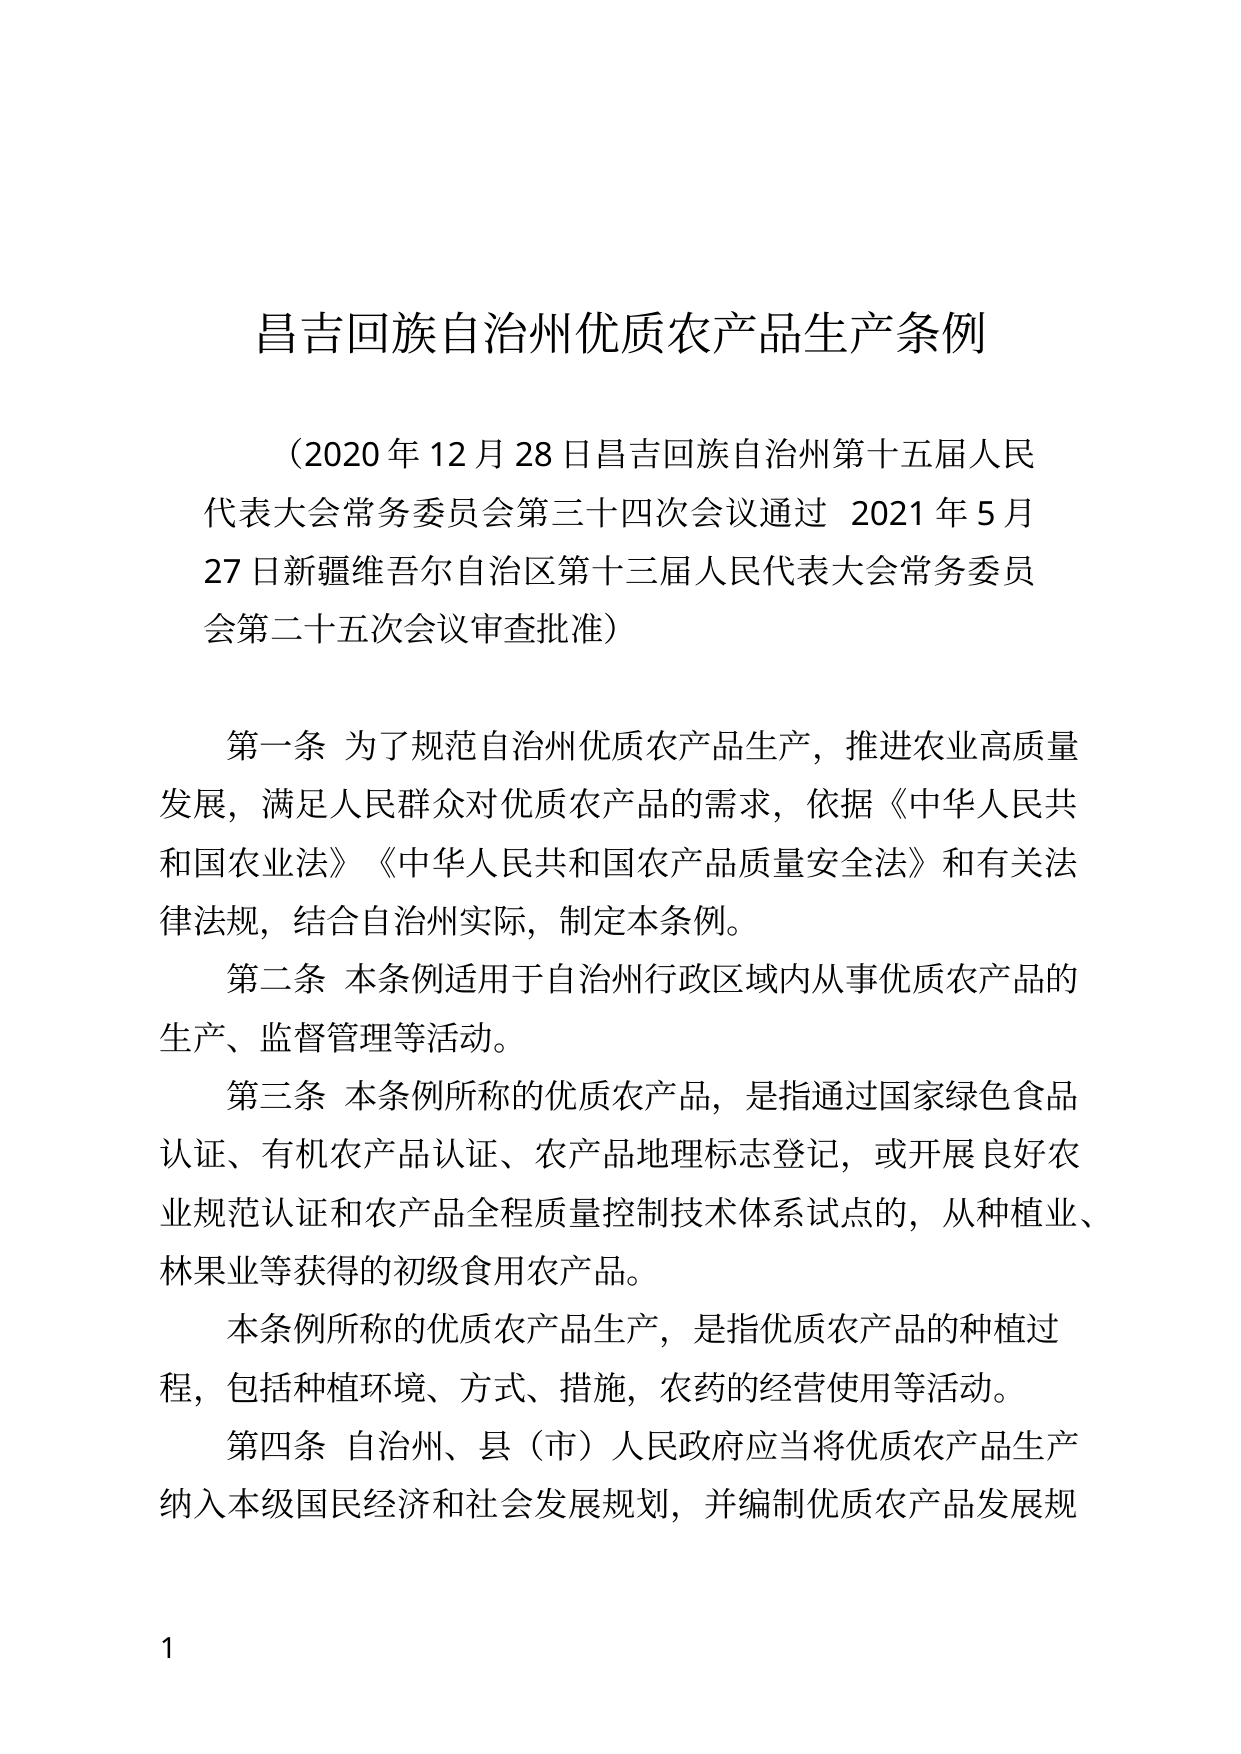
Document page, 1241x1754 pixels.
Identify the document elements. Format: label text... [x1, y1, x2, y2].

text 第三条 本条例所称的优质农产品，是指通过国家绿色食品认证、有机农产品认证、农产品地理标志登记，或开展良好农业规范认证和农产品全程质量控制技术体系试点的，从种植业、林果业等获得的初级食用农产品。 [159, 1062, 1081, 1295]
text 昌吉回族自治州优质农产品生产条例 [159, 303, 1081, 362]
text 本条例所称的优质农产品生产，是指优质农产品的种植过程，包括种植环境、方式、措施，农药的经营使用等活动。 [159, 1295, 1081, 1412]
text 第二条 本条例适用于自治州行政区域内从事优质农产品的生产、监督管理等活动。 [159, 945, 1081, 1062]
text （2020年12月28日昌吉回族自治州第十五届人民代表大会常务委员会第三十四次会议通过 2021年5月27日新疆维吾尔自治区第十三届人民代表大会常务委员会第二十五次会议审查批准） [203, 420, 1037, 653]
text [159, 1412, 1081, 1528]
text 第一条 为了规范自治州优质农产品生产，推进农业高质量发展，满足人民群众对优质农产品的需求，依据《中华人民共和国农业法》《中华人民共和国农产品质量安全法》和有关法律法规，结合自治州实际，制定本条例。 [159, 712, 1081, 945]
